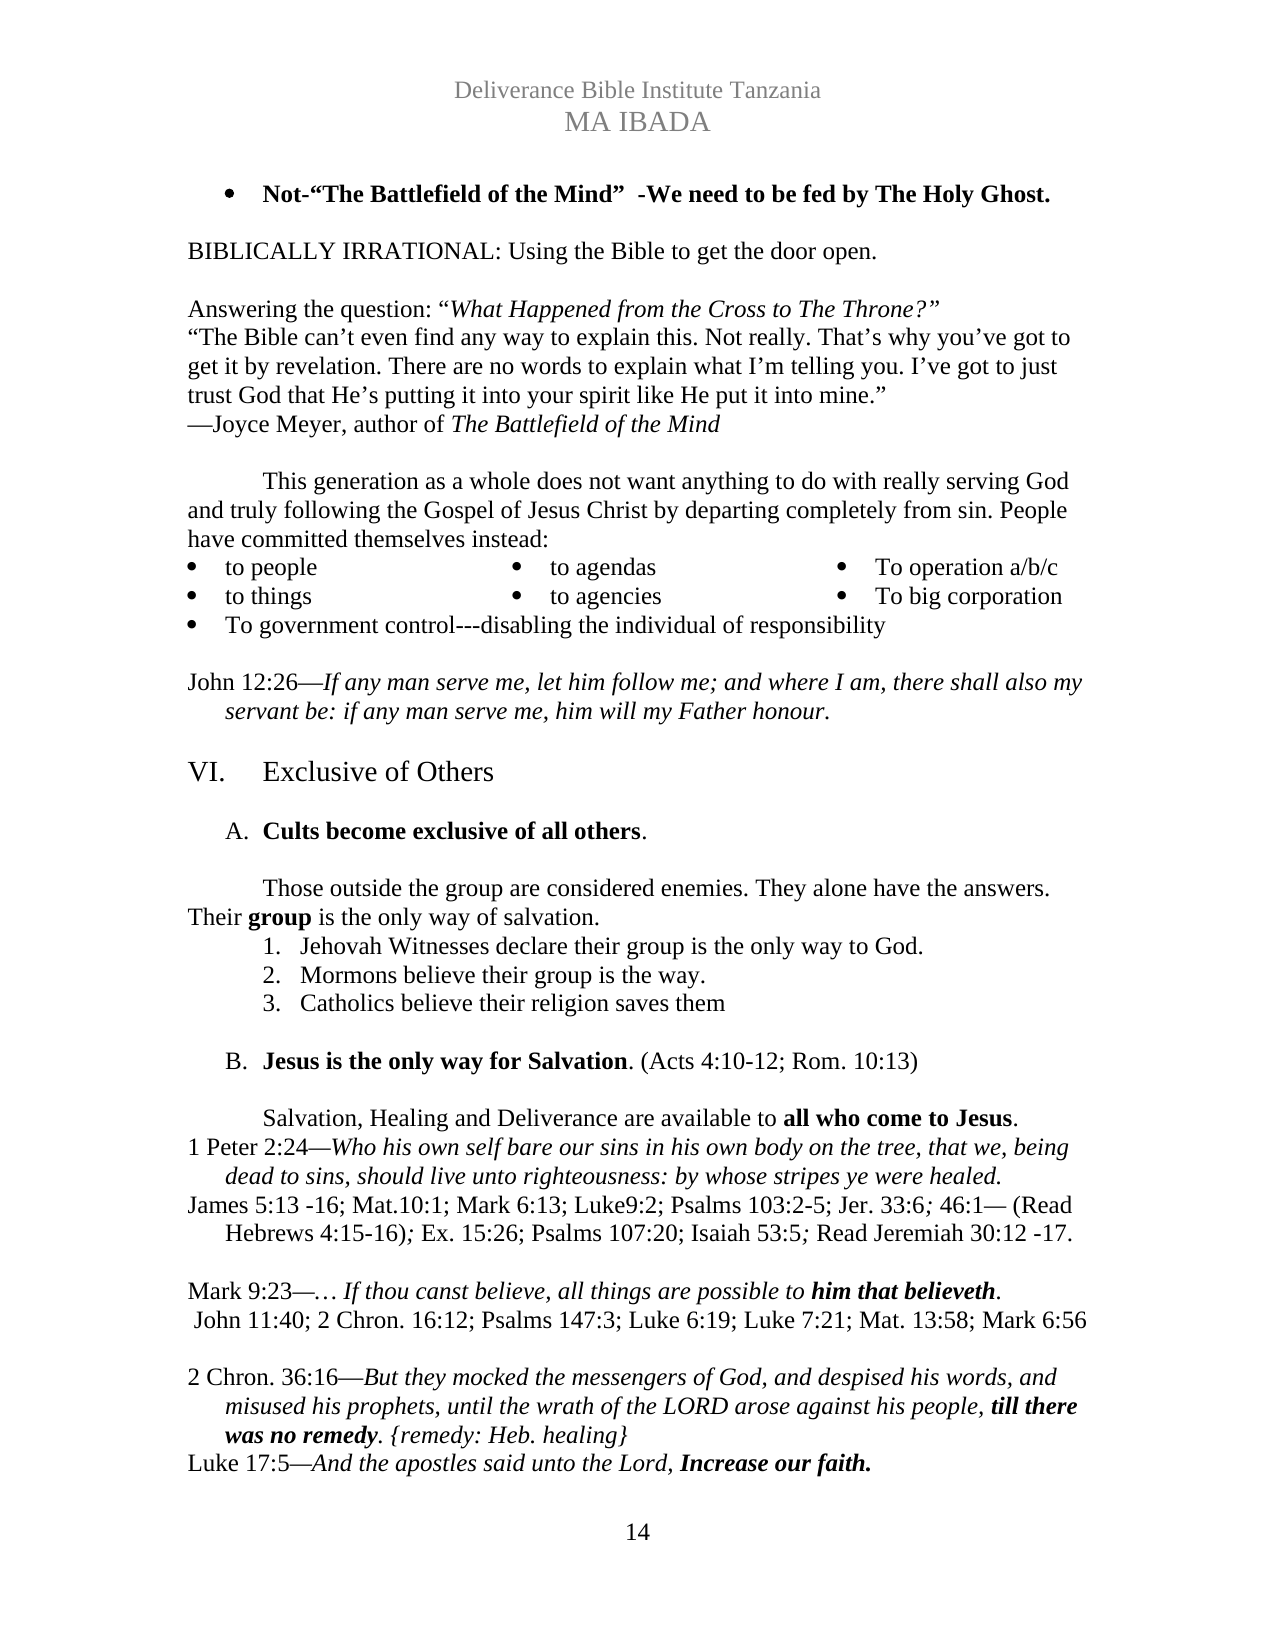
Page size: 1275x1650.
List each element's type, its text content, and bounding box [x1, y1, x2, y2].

text 1 Peter 2:24—Who his own self bare our sins in his own body on the tree, that we, being dead to sins, should live unto righteousness: by whose stripes ye were healed. [187, 1132, 1087, 1190]
text “The Bible can’t even find any way to explain this. Not really. That’s why you’ve got to get it by revelation. There are no words to explain what I’m telling you. I’ve got to just trust God that He’s putting it into your spirit like He put it into mine.” —Joyce Meyer, author of The Battlefield of the Mind [187, 322, 1087, 437]
text BIBLICALLY IRRATIONAL: Using the Bible to get the door open. [187, 236, 1087, 265]
list To big corporation [837, 581, 1087, 610]
list To operation a/b/c [837, 552, 1087, 581]
text Answering the question: “What Happened from the Cross to The Throne?” [187, 294, 1087, 322]
text Luke 17:5—And the apostles said unto the Lord, Increase our faith. [187, 1448, 1087, 1477]
list to things [187, 581, 437, 610]
text This generation as a whole does not want anything to do with really serving God and truly following the Gospel of Jesus Christ by departing completely from sin. People have committed themselves instead: [187, 466, 1087, 552]
list To government control---disabling the individual of responsibility [187, 610, 1087, 639]
list Not-“The Battlefield of the Mind” -We need to be fed by The Holy Ghost. [225, 179, 1087, 207]
subtitle Jesus is the only way for Salvation. (Acts 4:10-12; Rom. 10:13) [225, 1046, 1087, 1075]
subtitle Catholics believe their religion saves them [262, 988, 1087, 1017]
text Mark 9:23—… If thou canst believe, all things are possible to him that believeth. [187, 1276, 1087, 1305]
text 2 Chron. 36:16—But they mocked the messengers of God, and despised his words, and misused his prophets, until the wrath of the LORD arose against his people, till there was no remedy. {remedy: Heb. healing} [187, 1362, 1087, 1448]
list to agencies [512, 581, 762, 610]
subtitle Those outside the group are considered enemies. They alone have the answers. Their group is the only way of salvation. [187, 873, 1087, 931]
subtitle Mormons believe their group is the way. [262, 960, 1087, 988]
subtitle Exclusive of Others [187, 754, 1087, 787]
text John 12:26—If any man serve me, let him follow me; and where I am, there shall also my servant be: if any man serve me, him will my Father honour. [187, 667, 1087, 725]
list to agendas [512, 552, 762, 581]
list to people [187, 552, 437, 581]
text James 5:13 -16; Mat.10:1; Mark 6:13; Luke9:2; Psalms 103:2-5; Jer. 33:6; 46:1— (Read Hebrews 4:15-16); Ex. 15:26; Psalms 107:20; Isaiah 53:5; Read Jeremiah 30:12 -17. [187, 1190, 1087, 1247]
subtitle Jehovah Witnesses declare their group is the only way to God. [262, 931, 1087, 960]
text Salvation, Healing and Deliverance are available to all who come to Jesus. [187, 1103, 1087, 1132]
text John 11:40; 2 Chron. 16:12; Psalms 147:3; Luke 6:19; Luke 7:21; Mat. 13:58; Mark 6:56 [187, 1305, 1087, 1333]
subtitle Cults become exclusive of all others. [225, 816, 1087, 845]
